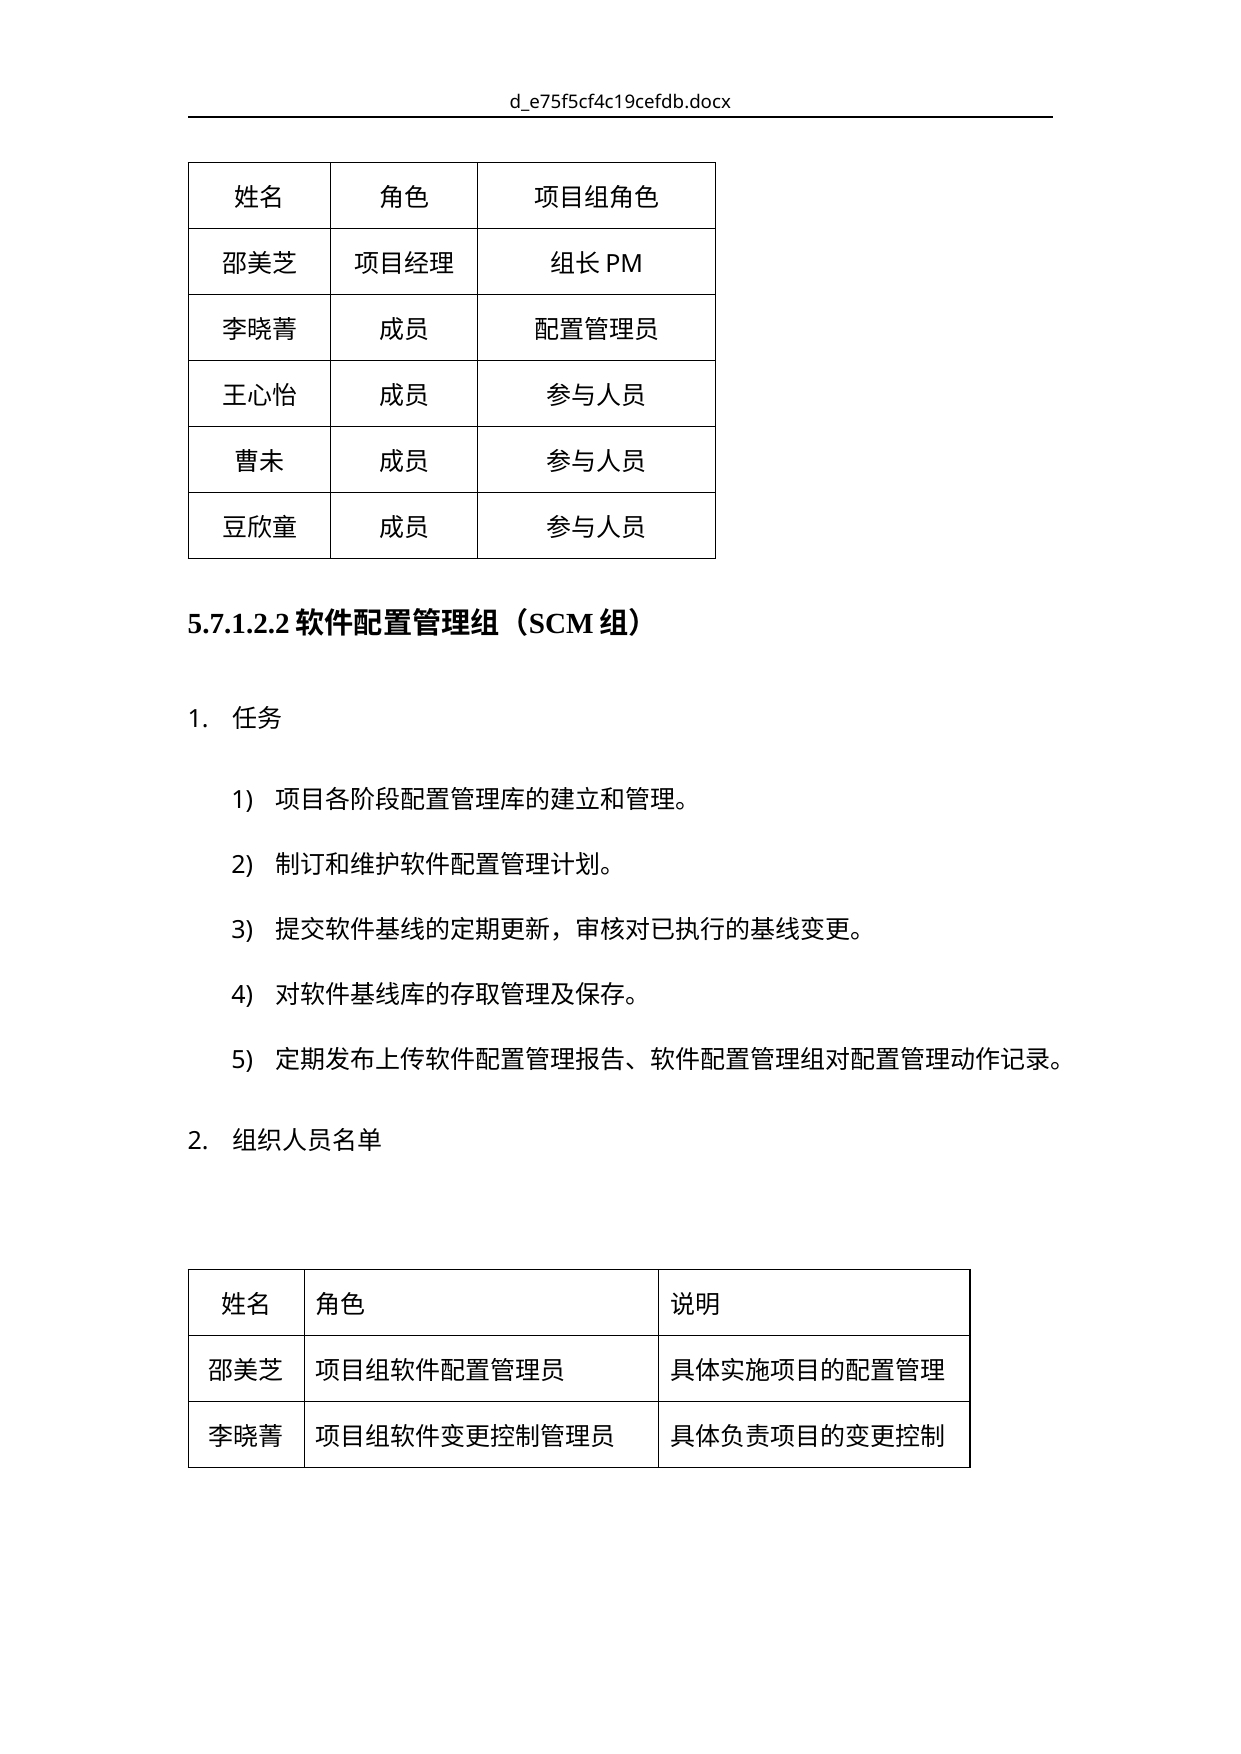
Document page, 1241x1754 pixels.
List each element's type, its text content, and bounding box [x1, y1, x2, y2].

table_cell 项目组软件变更控制管理员 [305, 1402, 658, 1467]
table_cell 参与人员 [478, 361, 715, 426]
list 任务 [187, 684, 1053, 749]
table_header 说明 [659, 1270, 969, 1335]
list 制订和维护软件配置管理计划。 [231, 830, 1053, 895]
table_cell 成员 [331, 493, 477, 558]
list 组织人员名单 [187, 1106, 1053, 1171]
table_cell 成员 [331, 361, 477, 426]
table_cell 成员 [331, 427, 477, 492]
table_cell 组长PM [478, 229, 715, 294]
subtitle 5.7.1.2.2软件配置管理组（SCM组） [187, 588, 1053, 653]
table_header 角色 [305, 1270, 658, 1335]
list 定期发布上传软件配置管理报告、软件配置管理组对配置管理动作记录。 [231, 1025, 1053, 1090]
table_cell 配置管理员 [478, 295, 715, 360]
table_header 项目组角色 [478, 163, 715, 228]
table_cell 豆欣童 [189, 493, 330, 558]
table_cell 具体实施项目的配置管理 [659, 1336, 969, 1401]
table_cell 王心怡 [189, 361, 330, 426]
table_cell 邵美芝 [189, 229, 330, 294]
table_header 姓名 [189, 163, 330, 228]
table_cell 项目组软件配置管理员 [305, 1336, 658, 1401]
table_cell 邵美芝 [189, 1336, 304, 1401]
table_cell 参与人员 [478, 493, 715, 558]
table_cell 项目经理 [331, 229, 477, 294]
table_header 角色 [331, 163, 477, 228]
table_cell 参与人员 [478, 427, 715, 492]
table_header 姓名 [189, 1270, 304, 1335]
list 提交软件基线的定期更新，审核对已执行的基线变更。 [231, 895, 1053, 960]
table_cell 具体负责项目的变更控制 [659, 1402, 969, 1467]
table_cell 成员 [331, 295, 477, 360]
table_cell 李晓菁 [189, 295, 330, 360]
list 项目各阶段配置管理库的建立和管理。 [231, 765, 1053, 830]
table_cell 曹未 [189, 427, 330, 492]
table_cell 李晓菁 [189, 1402, 304, 1467]
list 对软件基线库的存取管理及保存。 [231, 960, 1053, 1025]
